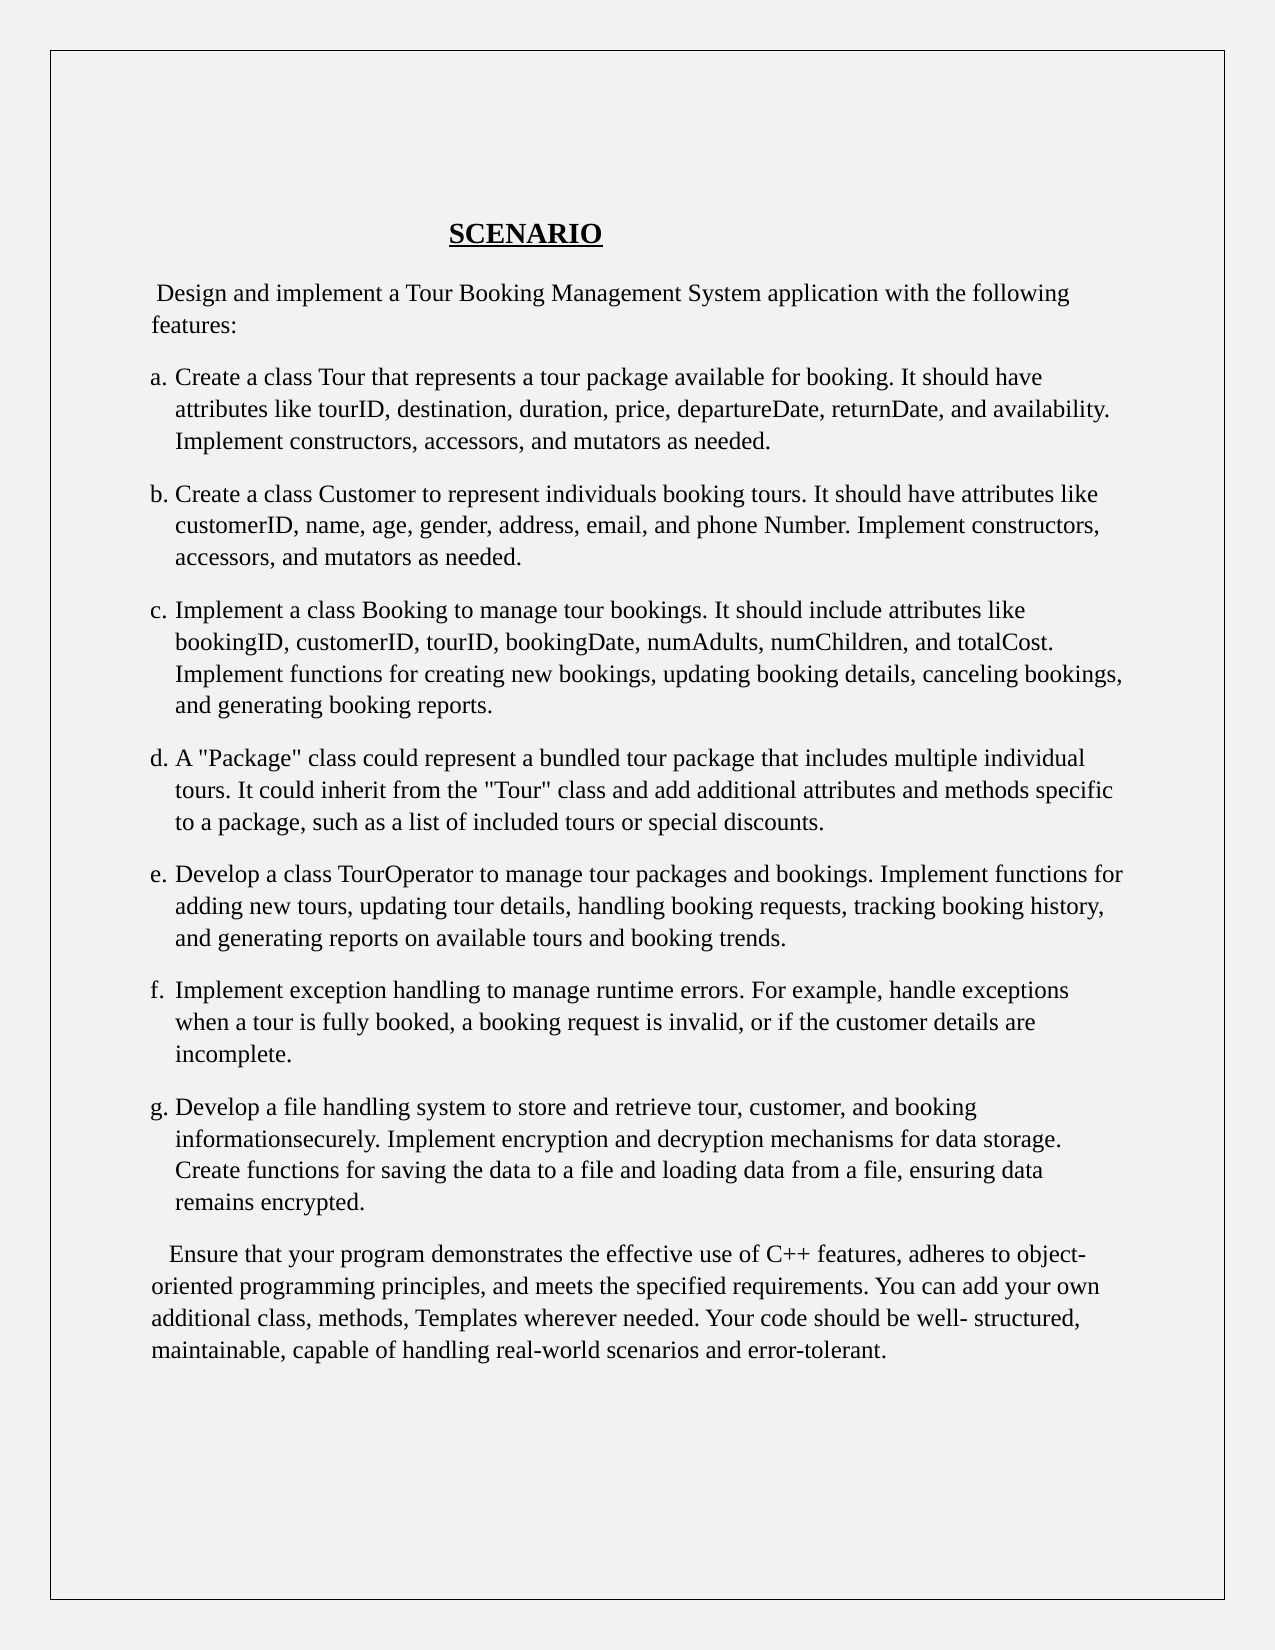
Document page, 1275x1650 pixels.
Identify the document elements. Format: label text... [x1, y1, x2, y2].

list Develop a class TourOperator to manage tour packages and bookings. Implement functions for adding new tours, updating tour details, handling booking requests, tracking booking history, and generating reports on available tours and booking trends. [150, 859, 1123, 952]
list Create a class Tour that represents a tour package available for booking. It should have attributes like tourID, destination, duration, price, departureDate, returnDate, and availability. Implement constructors, accessors, and mutators as needed. [150, 362, 1123, 455]
list A "Package" class could represent a bundled tour package that includes multiple individual tours. It could inherit from the "Tour" class and add additional attributes and methods specific to a package, such as a list of included tours or special discounts. [150, 743, 1123, 836]
subtitle SCENARIO [448, 216, 1124, 250]
list Implement exception handling to manage runtime errors. For example, handle exceptions when a tour is fully booked, a booking request is invalid, or if the customer details are incomplete. [150, 976, 1123, 1068]
text Ensure that your program demonstrates the effective use of C++ features, adheres to object- oriented programming principles, and meets the specified requirements. You can add your own additional class, methods, Templates wherever needed. Your code should be well- structured, maintainable, capable of handling real-world scenarios and error-tolerant. [150, 1239, 1123, 1364]
list Develop a file handling system to store and retrieve tour, customer, and booking informationsecurely. Implement encryption and decryption mechanisms for data storage. Create functions for saving the data to a file and loading data from a file, ensuring data remains encrypted. [150, 1092, 1123, 1216]
list Implement a class Booking to manage tour bookings. It should include attributes like bookingID, customerID, tourID, bookingDate, numAdults, numChildren, and totalCost. Implement functions for creating new bookings, updating booking details, canceling bookings, and generating booking reports. [150, 595, 1123, 719]
list Create a class Customer to represent individuals booking tours. It should have attributes like customerID, name, age, gender, address, email, and phone Number. Implement constructors, accessors, and mutators as needed. [150, 479, 1123, 571]
text Design and implement a Tour Booking Management System application with the following features: [150, 278, 1123, 339]
